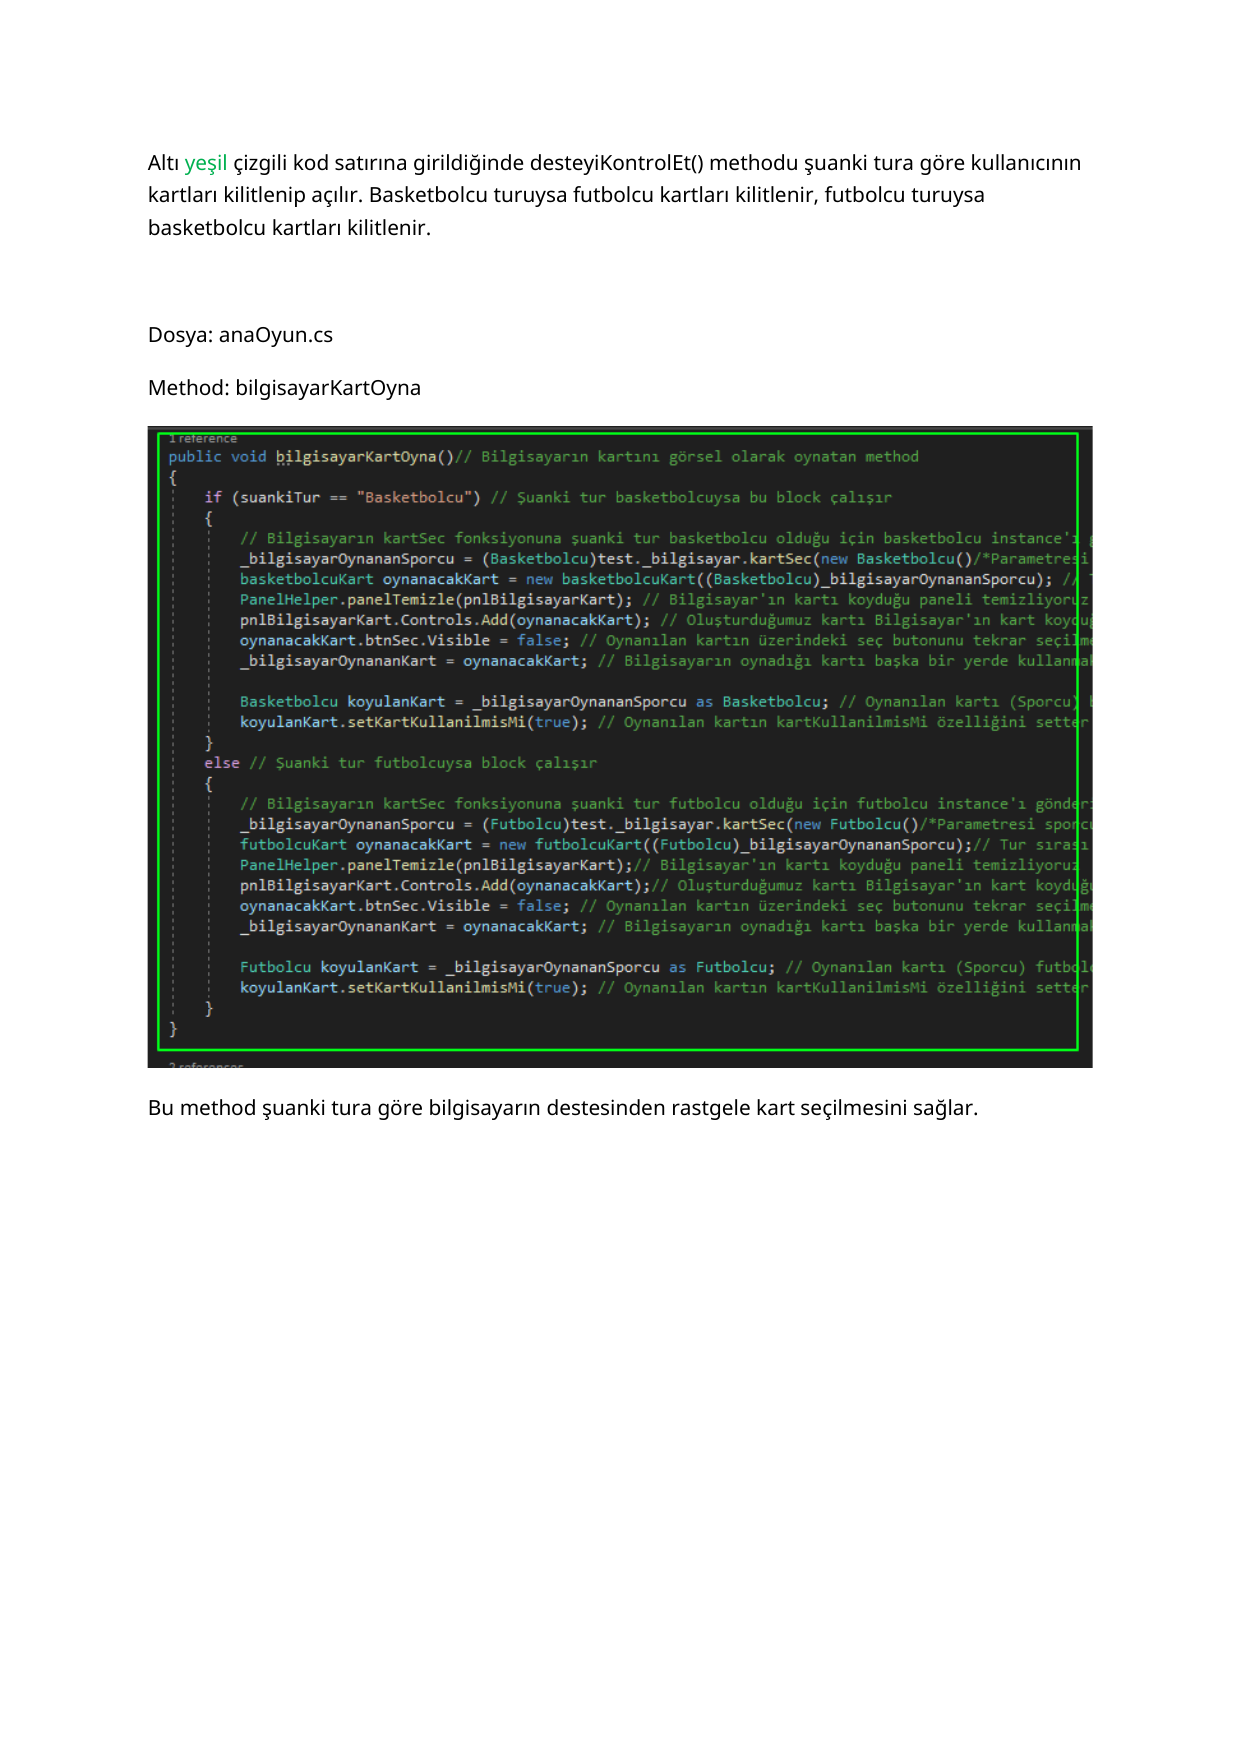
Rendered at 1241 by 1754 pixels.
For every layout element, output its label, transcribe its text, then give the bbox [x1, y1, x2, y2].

picture [147, 426, 1093, 1068]
text Dosya: anaOyun.cs [148, 320, 1093, 348]
text Bu method şuanki tura göre bilgisayarın destesinden rastgele kart seçilmesini sağlar. [148, 1093, 1093, 1121]
text Method: bilgisayarKartOyna [148, 373, 1093, 402]
text Altı yeşil çizgili kod satırına girildiğinde desteyiKontrolEt() methodu şuanki tura göre kullanıcının kartları kilitlenip açılır. Basketbolcu turuysa futbolcu kartları kilitlenir, futbolcu turuysa basketbolcu kartları kilitlenir. [148, 148, 1093, 241]
